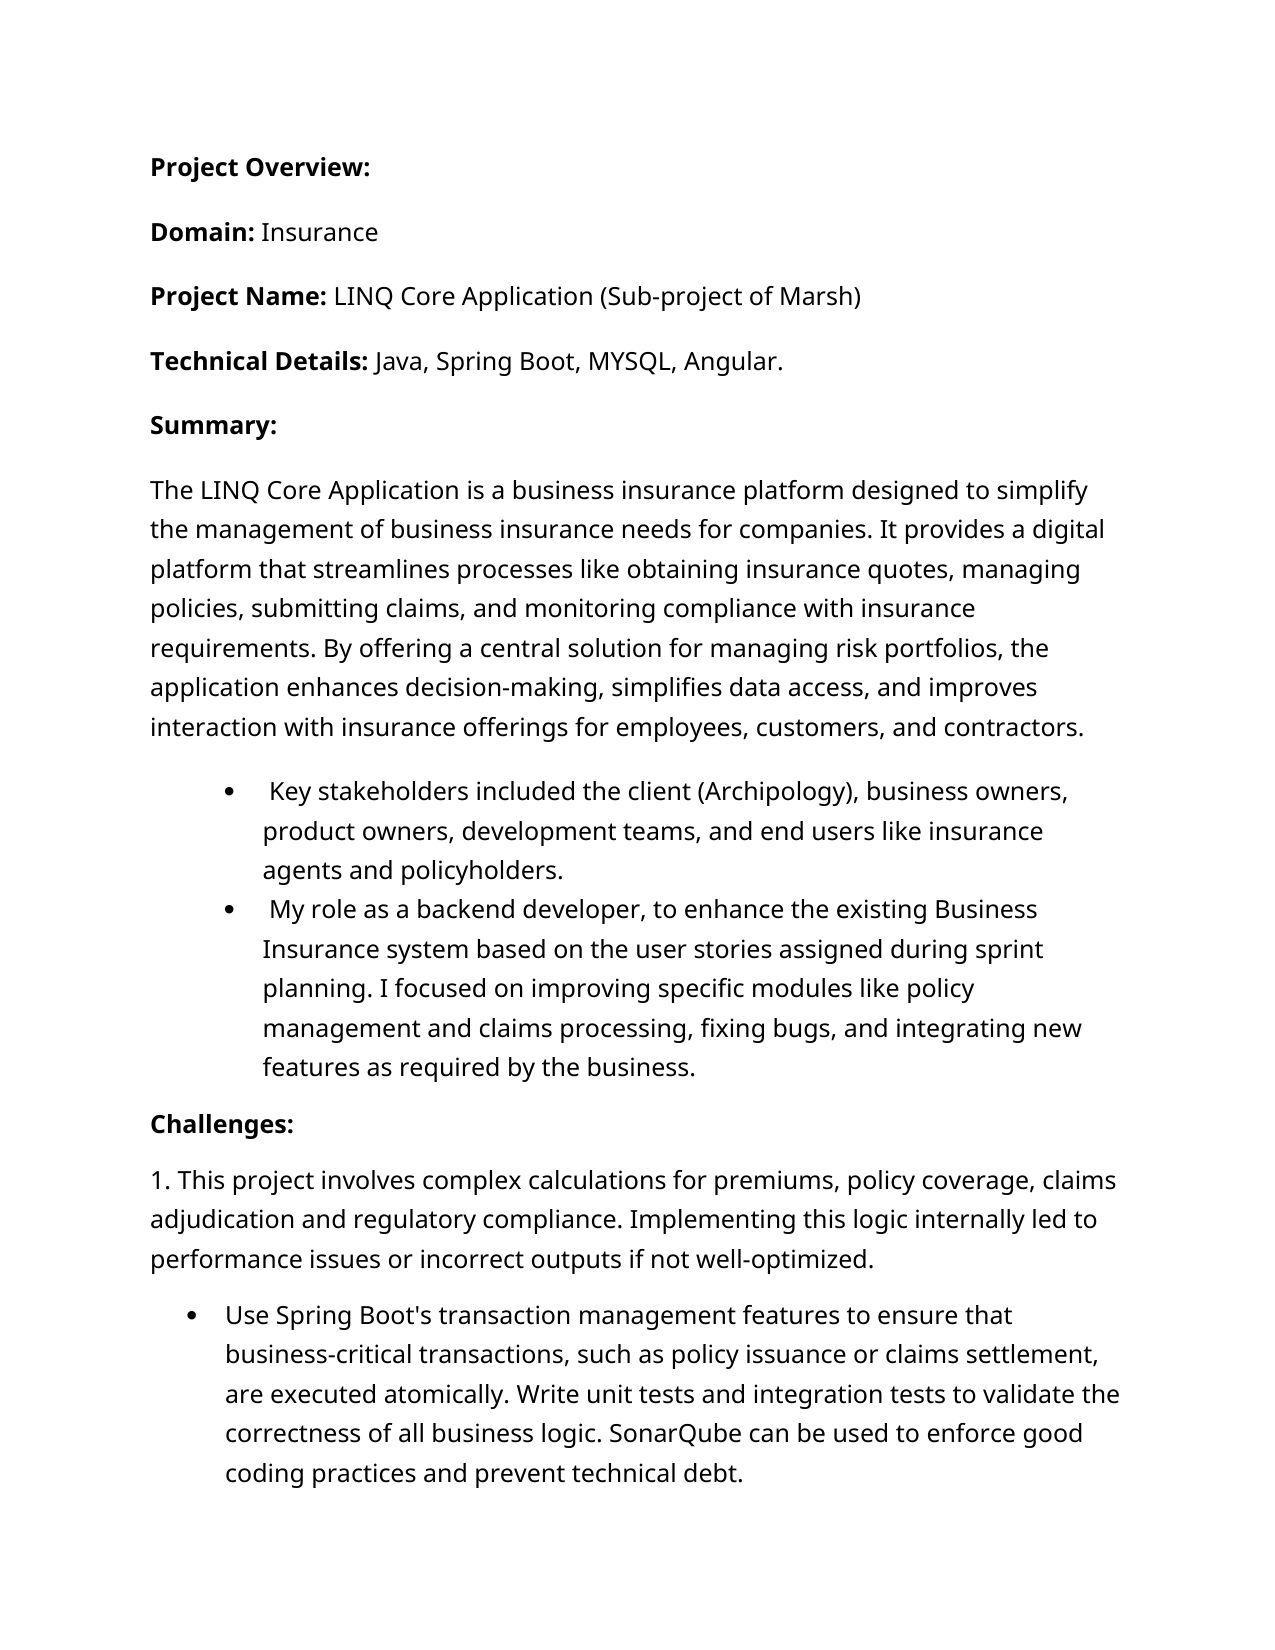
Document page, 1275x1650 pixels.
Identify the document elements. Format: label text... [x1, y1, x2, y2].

text Project Overview: [150, 150, 1125, 184]
text Project Name: LINQ Core Application (Sub-project of Marsh) [150, 279, 1125, 313]
list My role as a backend developer, to enhance the existing Business Insurance system based on the user stories assigned during sprint planning. I focused on improving specific modules like policy management and claims processing, fixing bugs, and integrating new features as required by the business. [225, 892, 1125, 1084]
list Key stakeholders included the client (Archipology), business owners, product owners, development teams, and end users like insurance agents and policyholders. [225, 774, 1125, 887]
text 1. This project involves complex calculations for premiums, policy coverage, claims adjudication and regulatory compliance. Implementing this logic internally led to performance issues or incorrect outputs if not well-optimized. [150, 1162, 1125, 1275]
text Challenges: [150, 1106, 1125, 1140]
text Domain: Insurance [150, 214, 1125, 248]
text The LINQ Core Application is a business insurance platform designed to simplify the management of business insurance needs for companies. It provides a digital platform that streamlines processes like obtaining insurance quotes, managing policies, submitting claims, and monitoring compliance with insurance requirements. By offering a central solution for managing risk portfolios, the application enhances decision-making, simplifies data access, and improves interaction with insurance offerings for employees, customers, and contractors. [150, 472, 1125, 743]
list Use Spring Boot's transaction management features to ensure that business-critical transactions, such as policy issuance or claims settlement, are executed atomically. Write unit tests and integration tests to validate the correctness of all business logic. SonarQube can be used to enforce good coding practices and prevent technical debt. [187, 1297, 1125, 1489]
text Technical Details: Java, Spring Boot, MYSQL, Angular. [150, 343, 1125, 377]
text Summary: [150, 408, 1125, 442]
